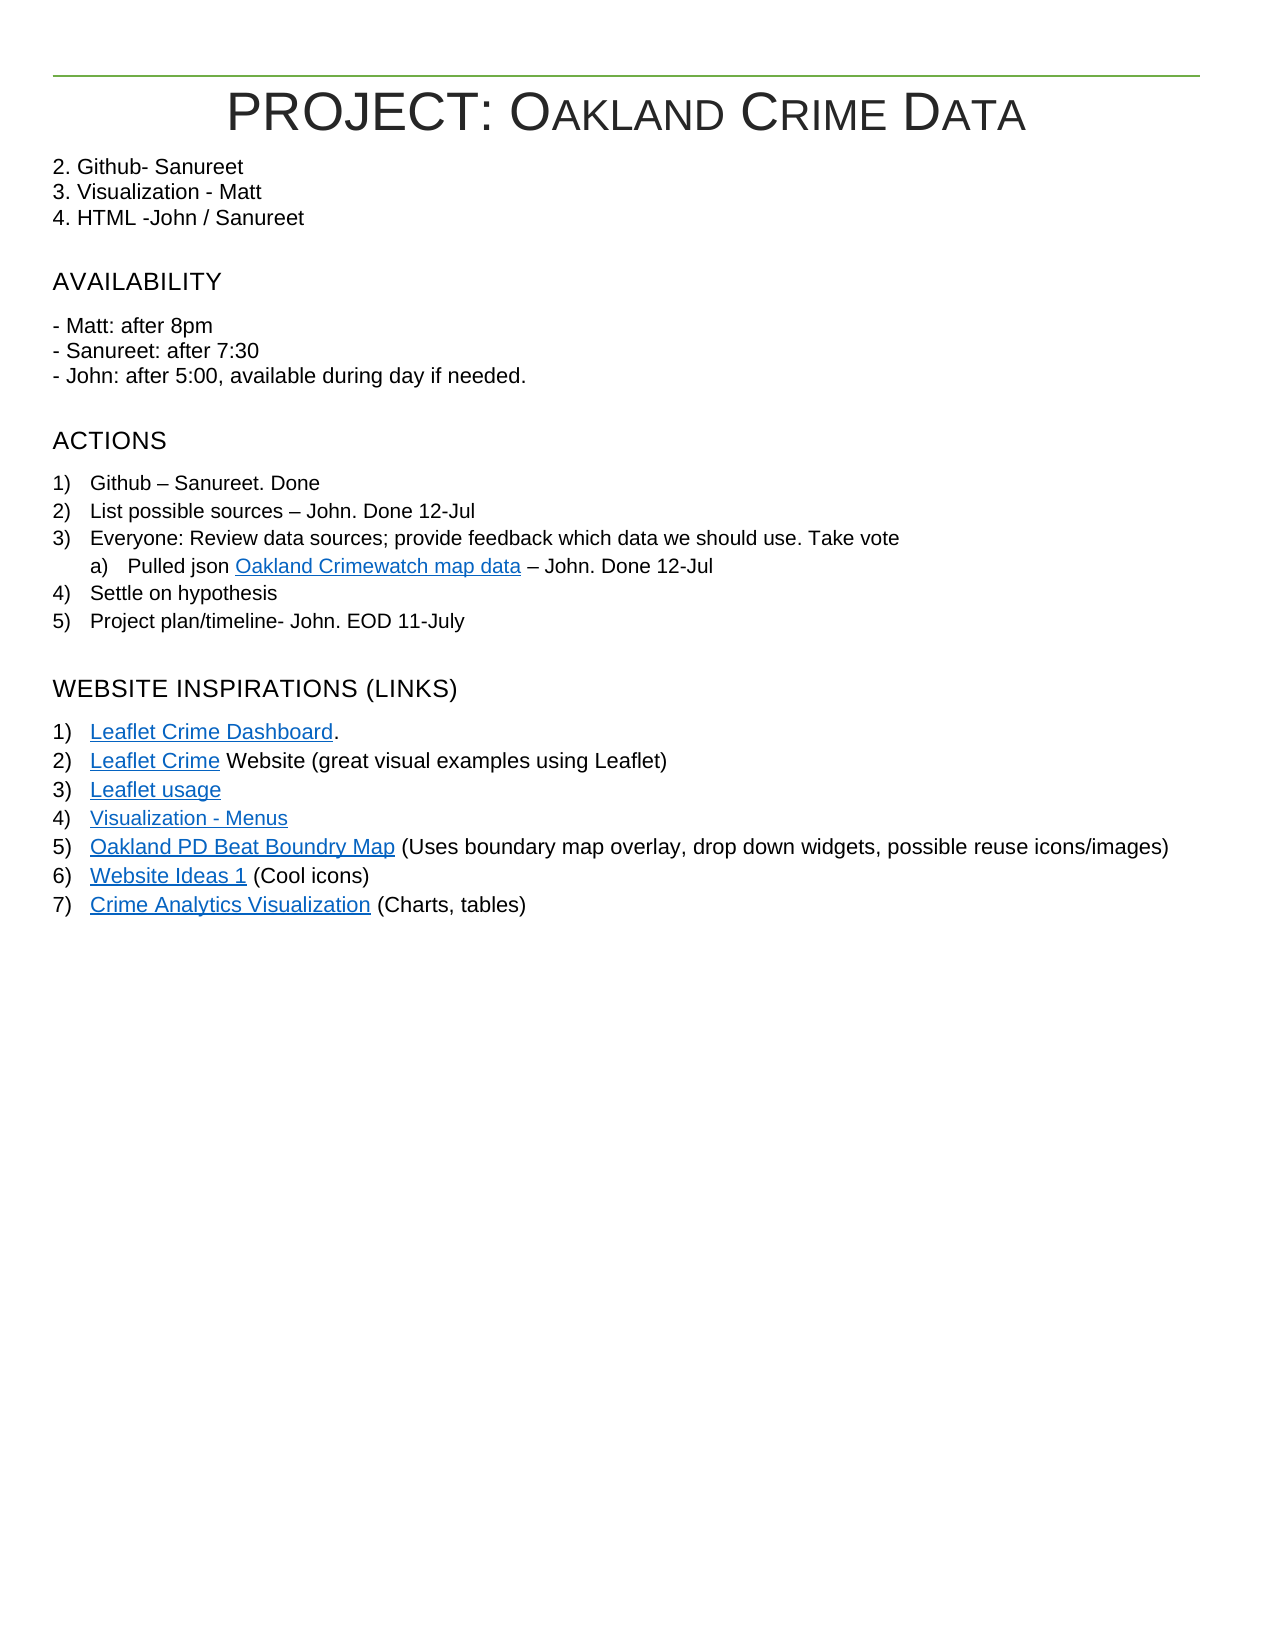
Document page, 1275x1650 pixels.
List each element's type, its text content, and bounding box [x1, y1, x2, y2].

subtitle ACTIONS [52, 426, 1200, 454]
text - Sanureet: after 7:30 [52, 338, 1200, 363]
list Crime Analytics Visualization (Charts, tables) [52, 892, 1200, 917]
text 3. Visualization - Matt [52, 179, 1200, 204]
list Leaflet usage [52, 777, 1200, 802]
list Settle on hypothesis [52, 581, 1200, 605]
list Project plan/timeline- John. EOD 11-July [52, 609, 1200, 633]
list Leaflet Crime Dashboard. [52, 719, 1200, 744]
list Leaflet Crime Website (great visual examples using Leaflet) [52, 748, 1200, 773]
text 2. Github- Sanureet [52, 154, 1200, 179]
subtitle AVAILABILITY [52, 267, 1200, 296]
list Oakland PD Beat Boundry Map (Uses boundary map overlay, drop down widgets, possible reuse icons/images) [52, 834, 1200, 859]
list Everyone: Review data sources; provide feedback which data we should use. Take vote [52, 526, 1200, 550]
subtitle WEBSITE INSPIRATIONS (LINKS) [52, 674, 1200, 702]
list Visualization - Menus [52, 806, 1200, 830]
list Pulled json Oakland Crimewatch map data – John. Done 12-Jul [90, 554, 1200, 578]
text 4. HTML -John / Sanureet [52, 204, 1200, 229]
list List possible sources – John. Done 12-Jul [52, 499, 1200, 523]
text - John: after 5:00, available during day if needed. [52, 363, 1200, 388]
list Website Ideas 1 (Cool icons) [52, 863, 1200, 888]
text - Matt: after 8pm [52, 313, 1200, 338]
list Github – Sanureet. Done [52, 471, 1200, 495]
